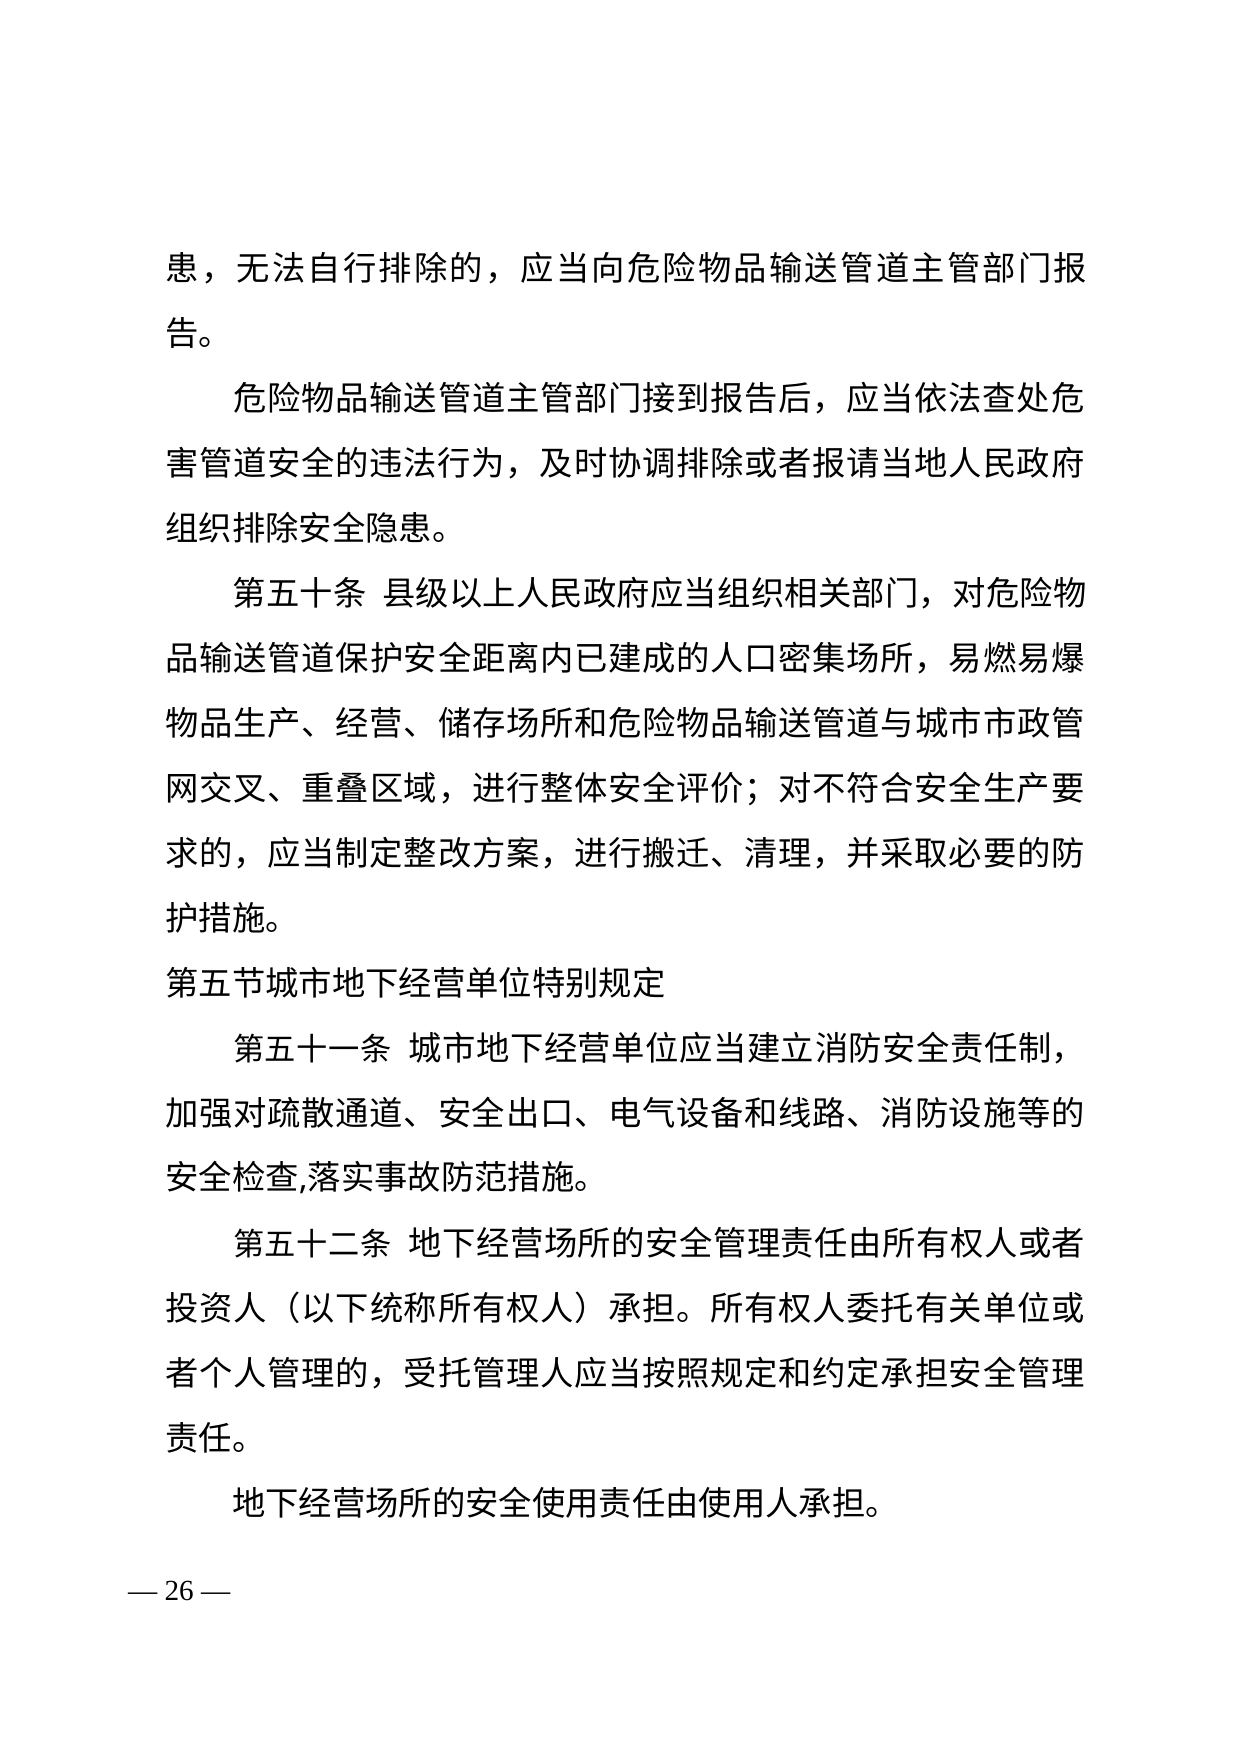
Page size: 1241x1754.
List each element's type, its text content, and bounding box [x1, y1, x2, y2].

text 第五十一条 城市地下经营单位应当建立消防安全责任制，加强对疏散通道、安全出口、电气设备和线路、消防设施等的安全检查,落实事故防范措施。 [165, 1013, 1087, 1208]
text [165, 233, 1087, 363]
text 地下经营场所的安全使用责任由使用人承担。 [165, 1468, 1087, 1533]
text 危险物品输送管道主管部门接到报告后，应当依法查处危害管道安全的违法行为，及时协调排除或者报请当地人民政府组织排除安全隐患。 [165, 363, 1087, 558]
text 第五十二条 地下经营场所的安全管理责任由所有权人或者投资人（以下统称所有权人）承担。所有权人委托有关单位或者个人管理的，受托管理人应当按照规定和约定承担安全管理责任。 [165, 1208, 1087, 1468]
text 第五节城市地下经营单位特别规定 [165, 948, 1087, 1013]
text 第五十条 县级以上人民政府应当组织相关部门，对危险物品输送管道保护安全距离内已建成的人口密集场所，易燃易爆物品生产、经营、储存场所和危险物品输送管道与城市市政管网交叉、重叠区域，进行整体安全评价；对不符合安全生产要求的，应当制定整改方案，进行搬迁、清理，并采取必要的防护措施。 [165, 558, 1087, 948]
